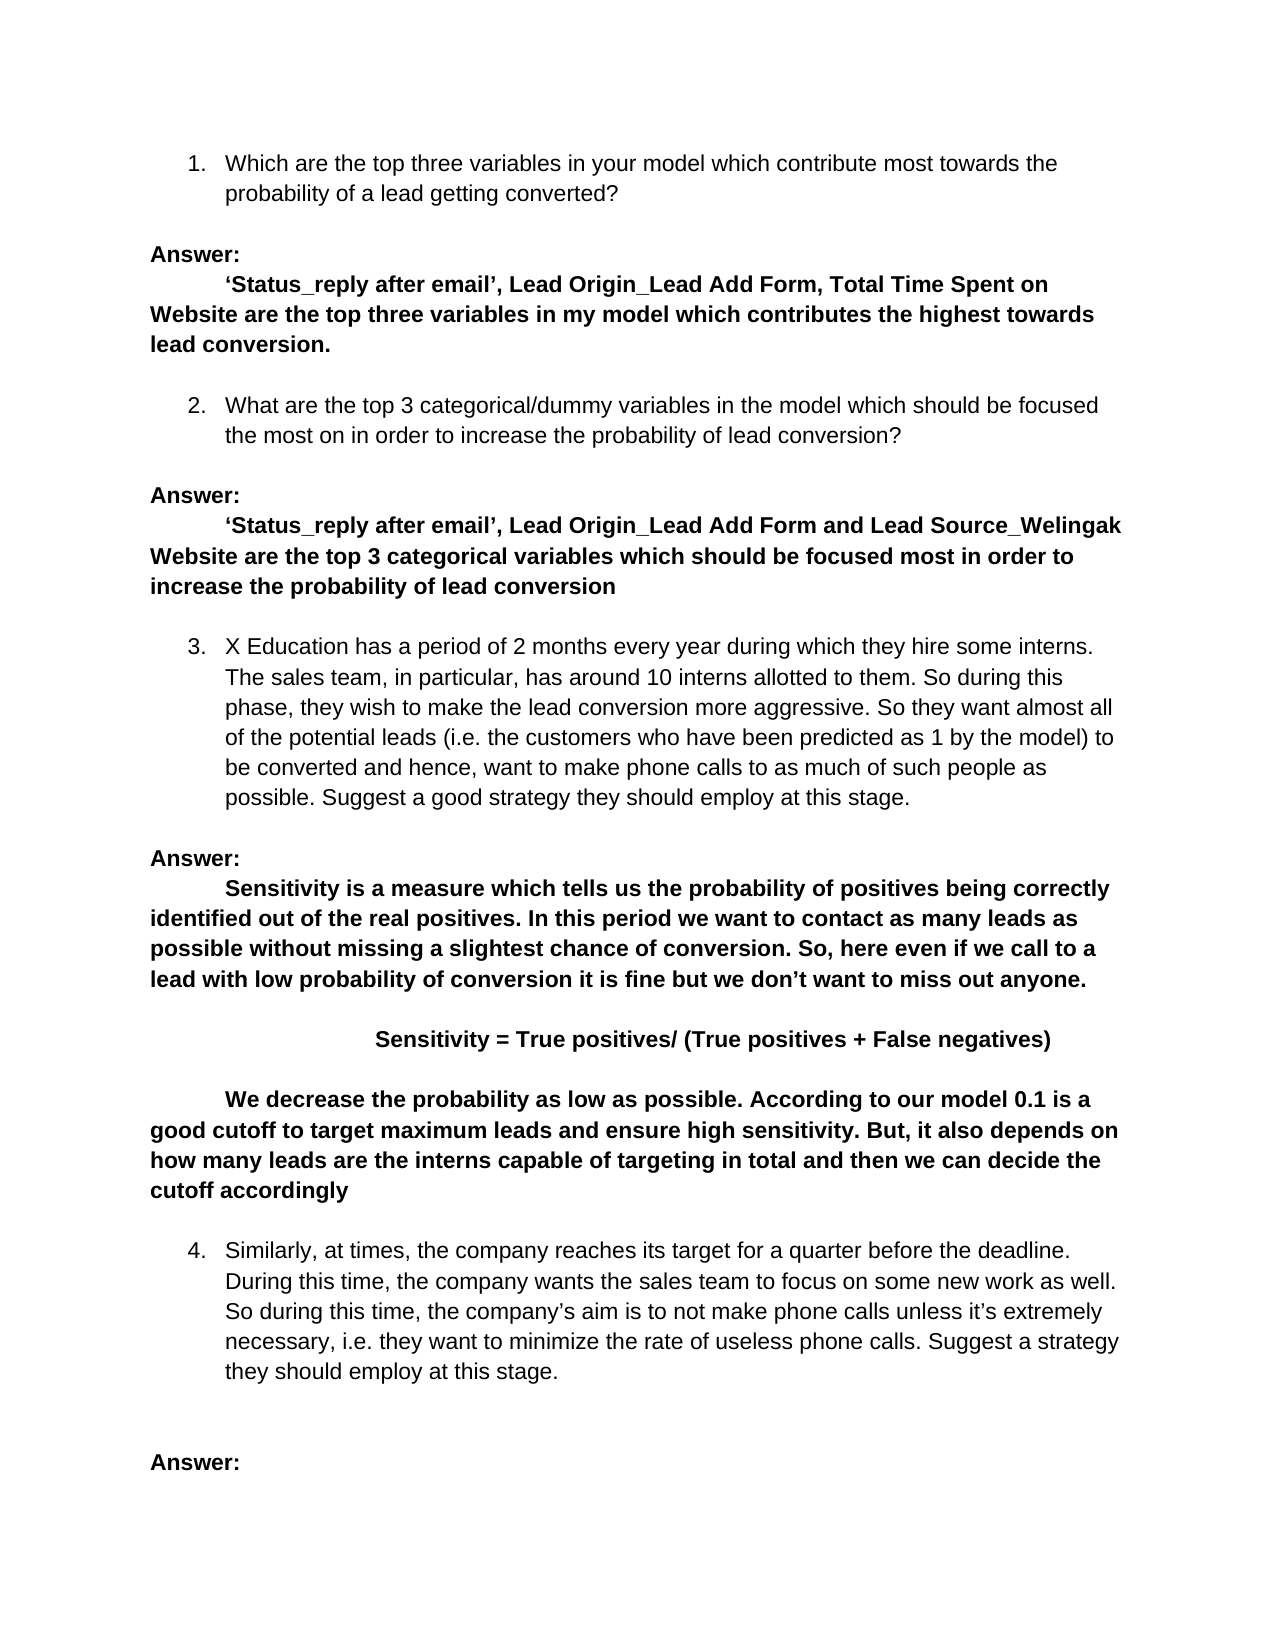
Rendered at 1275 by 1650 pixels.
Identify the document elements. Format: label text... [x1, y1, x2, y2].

text ‘Status_reply after email’, Lead Origin_Lead Add Form and Lead Source_Welingak Website are the top 3 categorical variables which should be focused most in order to increase the probability of lead conversion [150, 512, 1125, 599]
text Sensitivity is a measure which tells us the probability of positives being correctly identified out of the real positives. In this period we want to contact as many leads as possible without missing a slightest chance of conversion. So, here even if we call to a lead with low probability of conversion it is fine but we don’t want to miss out anyone. [150, 875, 1125, 992]
list What are the top 3 categorical/dummy variables in the model which should be focused the most on in order to increase the probability of lead conversion? [187, 392, 1125, 448]
list Which are the top three variables in your model which contribute most towards the probability of a lead getting converted? [187, 150, 1125, 207]
text Answer: [150, 482, 1125, 509]
list Similarly, at times, the company reaches its target for a quarter before the deadline. During this time, the company wants the sales team to focus on some new work as well. So during this time, the company’s aim is to not make phone calls unless it’s extremely necessary, i.e. they want to minimize the rate of useless phone calls. Suggest a strategy they should employ at this stage. [187, 1237, 1125, 1385]
text ‘Status_reply after email’, Lead Origin_Lead Add Form, Total Time Spent on Website are the top three variables in my model which contributes the highest towards lead conversion. [150, 271, 1125, 388]
list X Education has a period of 2 months every year during which they hire some interns. The sales team, in particular, has around 10 interns allotted to them. So during this phase, they wish to make the lead conversion more aggressive. So they want almost all of the potential leads (i.e. the customers who have been predicted as 1 by the model) to be converted and hence, want to make phone calls to as much of such people as possible. Suggest a good strategy they should employ at this stage. [187, 633, 1125, 811]
text Sensitivity = True positives/ (True positives + False negatives) [150, 1026, 1125, 1052]
text We decrease the probability as low as possible. According to our model 0.1 is a good cutoff to target maximum leads and ensure high sensitivity. But, it also depends on how many leads are the interns capable of targeting in total and then we can decide the cutoff accordingly [150, 1086, 1125, 1203]
text Answer: [150, 241, 1125, 267]
text Answer: [150, 845, 1125, 871]
text Answer: [150, 1449, 1125, 1475]
